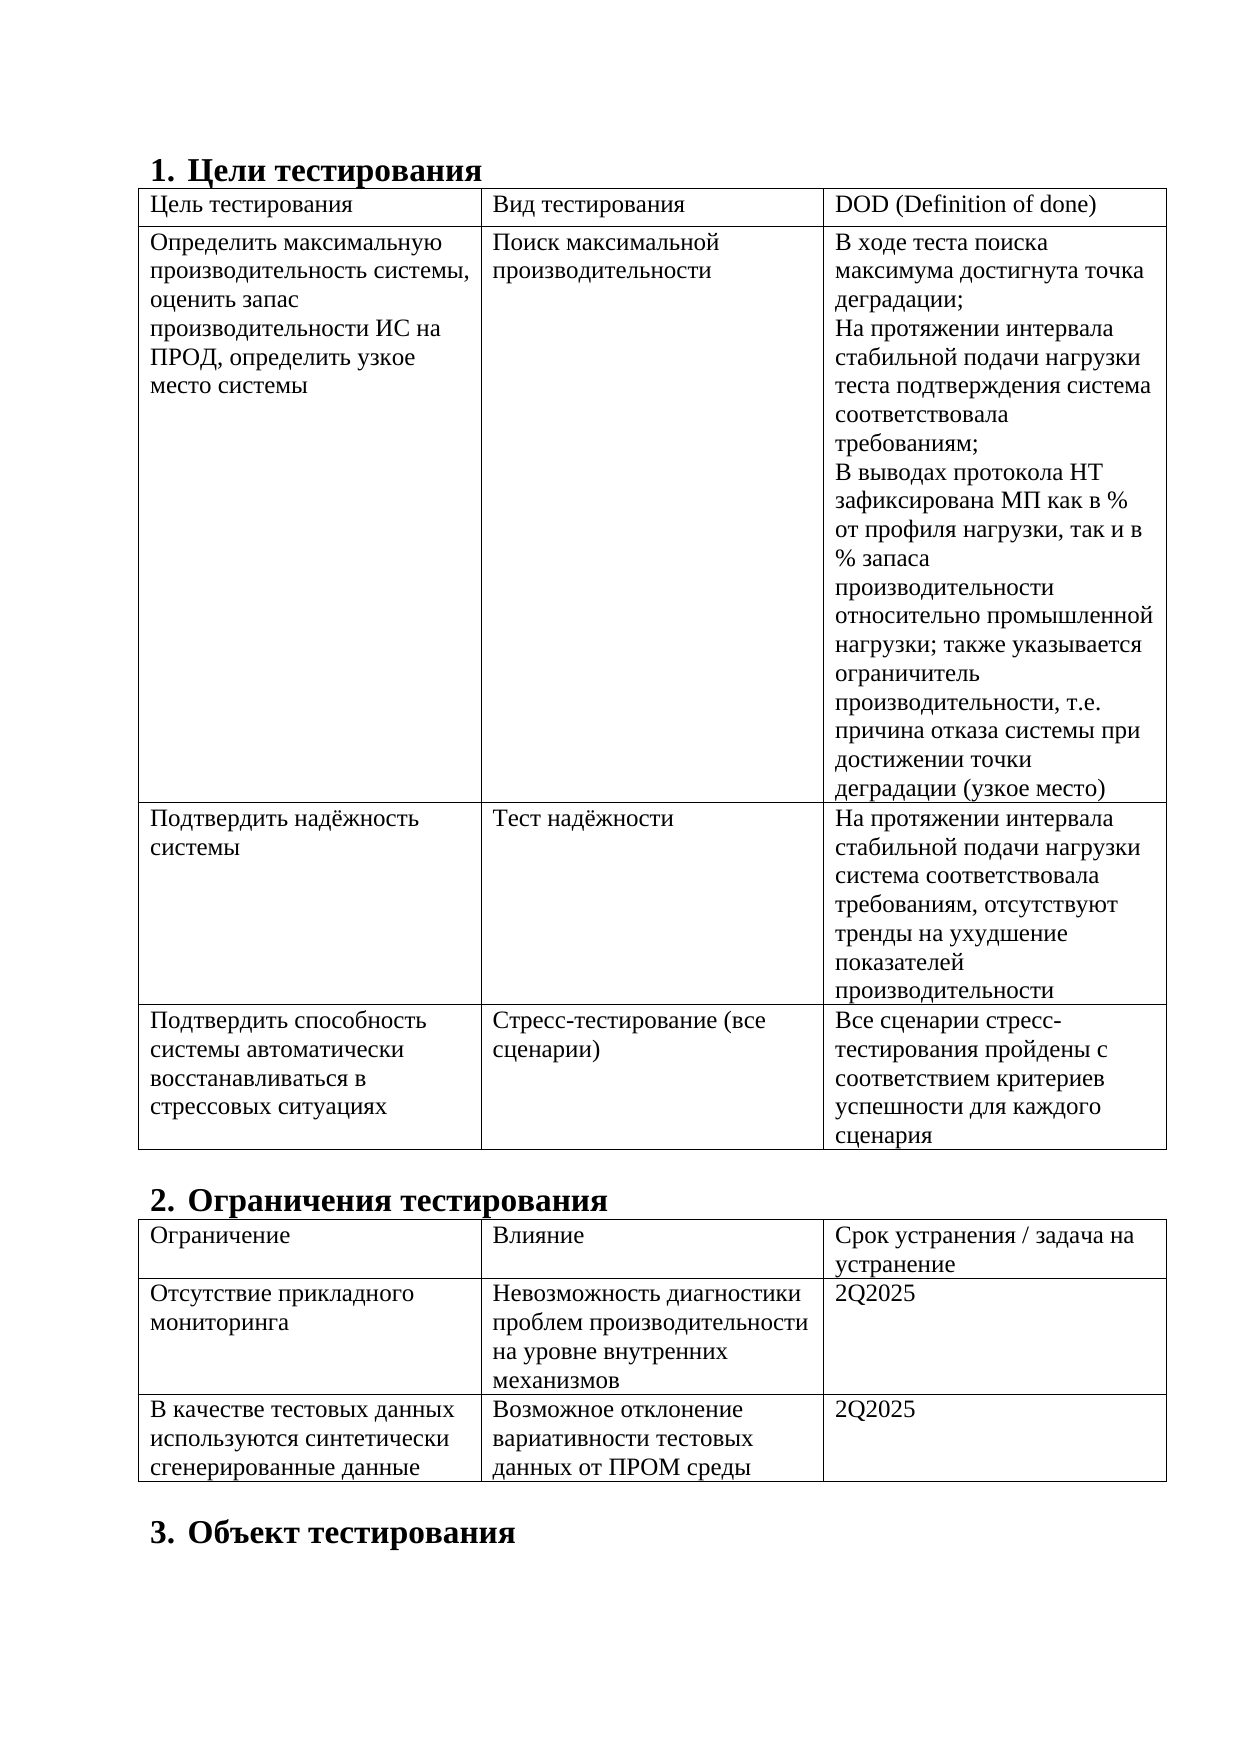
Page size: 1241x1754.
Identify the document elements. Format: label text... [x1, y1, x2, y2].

table_cell Отсутствие прикладного мониторинга [139, 1279, 481, 1393]
table_cell В ходе теста поиска максимума достигнута точка деградации; На протяжении интервала стабильной подачи нагрузки теста подтверждения система соответствовала требованиям; В выводах протокола НТ зафиксирована МП как в % от профиля нагрузки, так и в % запаса производительности относительно промышленной нагрузки; также указывается ограничитель производительности, т.е. причина отказа системы при достижении точки деградации (узкое место) [824, 227, 1166, 802]
table_cell 2Q2025 [824, 1395, 1166, 1481]
table_header DOD (Definition of done) [824, 189, 1166, 226]
table_cell Невозможность диагностики проблем производительности на уровне внутренних механизмов [482, 1279, 823, 1393]
subtitle Объект тестирования [150, 1512, 1090, 1551]
table_cell Все сценарии стресс-тестирования пройдены с соответствием критериев успешности для каждого сценария [824, 1005, 1166, 1149]
table_cell Поиск максимальной производительности [482, 227, 823, 802]
table_header Влияние [482, 1220, 823, 1277]
table_cell В качестве тестовых данных используются синтетически сгенерированные данные [139, 1395, 481, 1481]
table_cell Стресс-тестирование (все сценарии) [482, 1005, 823, 1149]
table_header Срок устранения / задача на устранение [824, 1220, 1166, 1277]
table_header Вид тестирования [482, 189, 823, 226]
table_header Ограничение [139, 1220, 481, 1277]
table_cell Возможное отклонение вариативности тестовых данных от ПРОМ среды [482, 1395, 823, 1481]
table_header Цель тестирования [139, 189, 481, 226]
table_cell Тест надёжности [482, 803, 823, 1004]
subtitle Ограничения тестирования [150, 1181, 1090, 1219]
subtitle Цели тестирования [150, 150, 1090, 188]
table_cell Определить максимальную производительность системы, оценить запас производительности ИС на ПРОД, определить узкое место системы [139, 227, 481, 802]
table_cell Подтвердить способность системы автоматически восстанавливаться в стрессовых ситуациях [139, 1005, 481, 1149]
table_cell Подтвердить надёжность системы [139, 803, 481, 1004]
table_cell На протяжении интервала стабильной подачи нагрузки система соответствовала требованиям, отсутствуют тренды на ухудшение показателей производительности [824, 803, 1166, 1004]
table_cell 2Q2025 [824, 1279, 1166, 1393]
